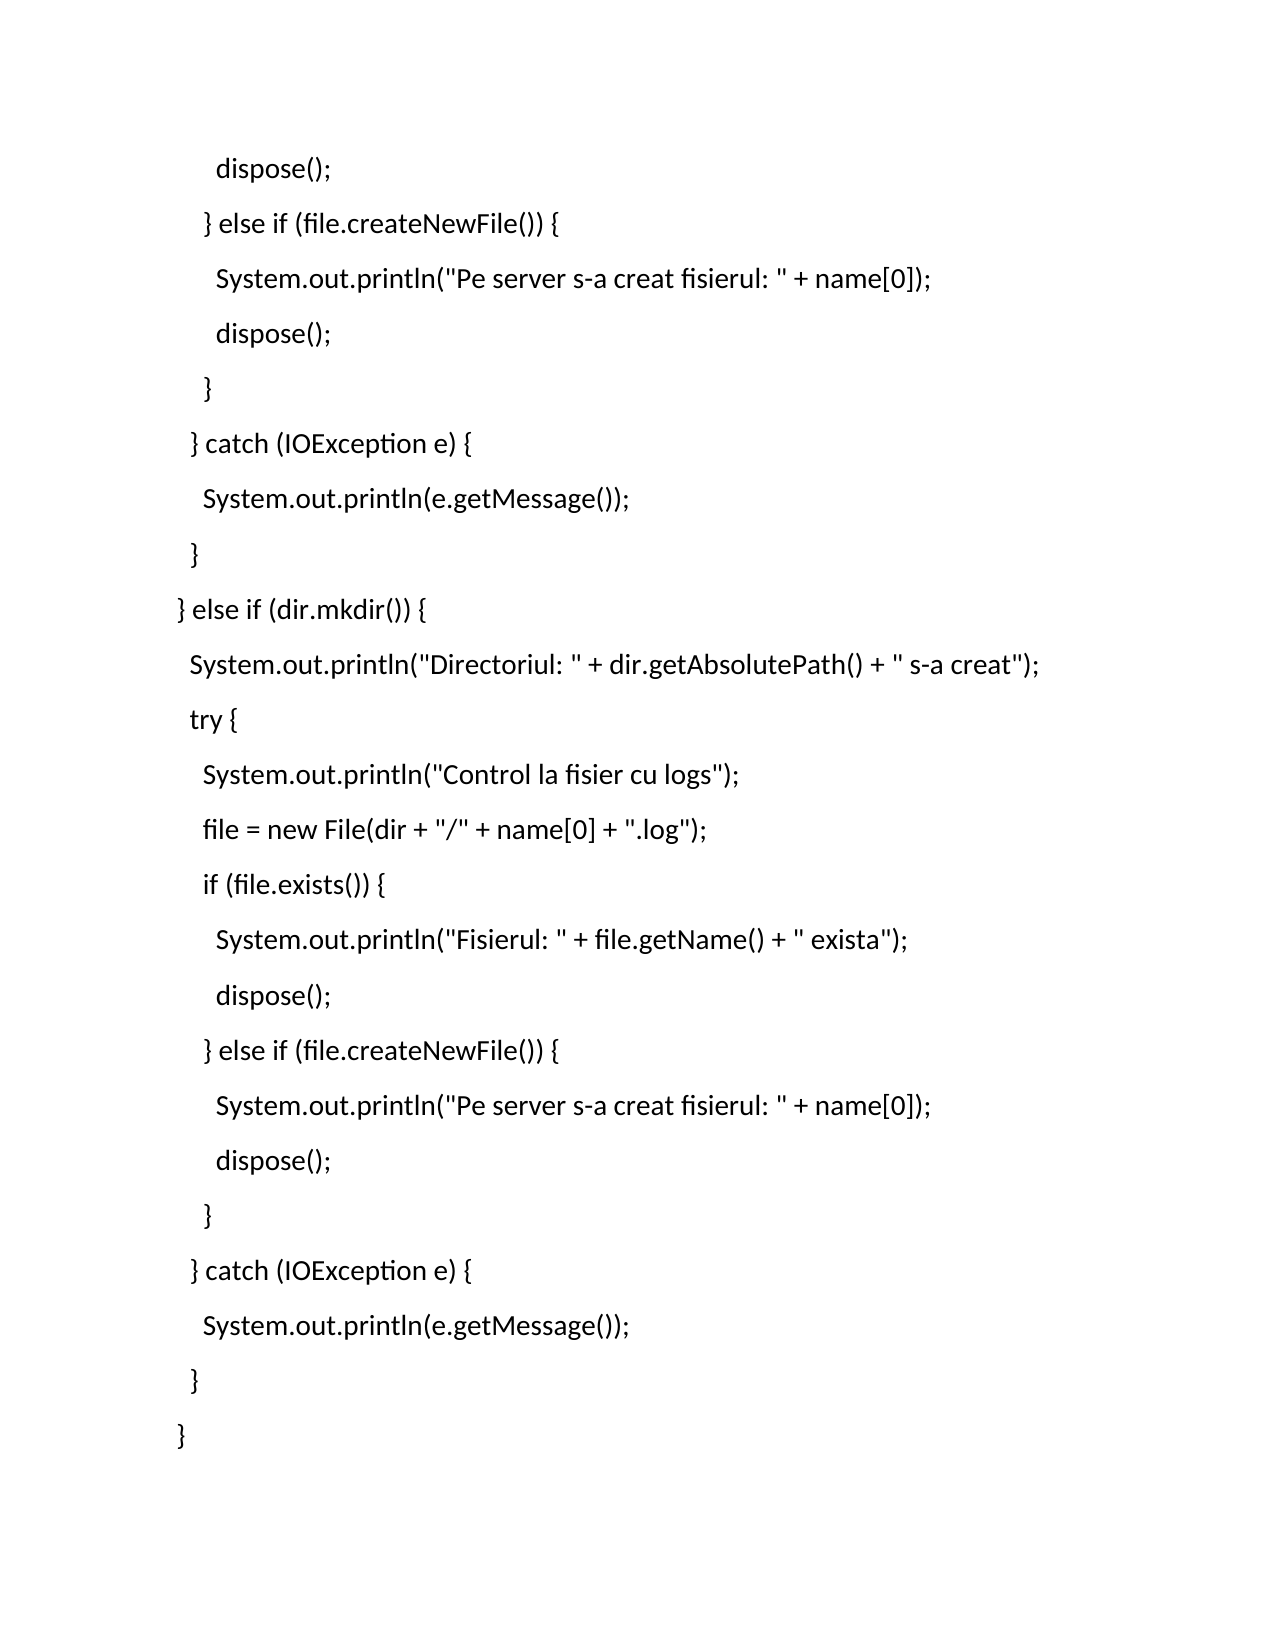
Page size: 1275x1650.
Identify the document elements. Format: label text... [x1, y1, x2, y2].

text } else if (dir.mkdir()) { [150, 591, 1125, 626]
text dispose(); [150, 150, 1125, 186]
text dispose(); [150, 1142, 1125, 1177]
text file = new File(dir + "/" + name[0] + ".log"); [150, 811, 1125, 847]
text if (file.exists()) { [150, 866, 1125, 902]
text System.out.println(e.getMessage()); [150, 481, 1125, 516]
text System.out.println("Fisierul: " + file.getName() + " exista"); [150, 921, 1125, 957]
text dispose(); [150, 315, 1125, 351]
text System.out.println("Control la fisier cu logs"); [150, 756, 1125, 792]
text } [150, 1197, 1125, 1233]
text System.out.println("Pe server s-a creat fisierul: " + name[0]); [150, 1087, 1125, 1122]
text try { [150, 701, 1125, 737]
text } [150, 1362, 1125, 1398]
text } catch (IOException e) { [150, 426, 1125, 461]
text dispose(); [150, 977, 1125, 1012]
text } catch (IOException e) { [150, 1252, 1125, 1288]
text System.out.println(e.getMessage()); [150, 1307, 1125, 1343]
text System.out.println("Directoriul: " + dir.getAbsolutePath() + " s-a creat"); [150, 646, 1125, 682]
text } [150, 1417, 1125, 1453]
text System.out.println("Pe server s-a creat fisierul: " + name[0]); [150, 260, 1125, 296]
text } [150, 536, 1125, 571]
text } else if (file.createNewFile()) { [150, 205, 1125, 241]
text } else if (file.createNewFile()) { [150, 1032, 1125, 1067]
text } [150, 370, 1125, 406]
